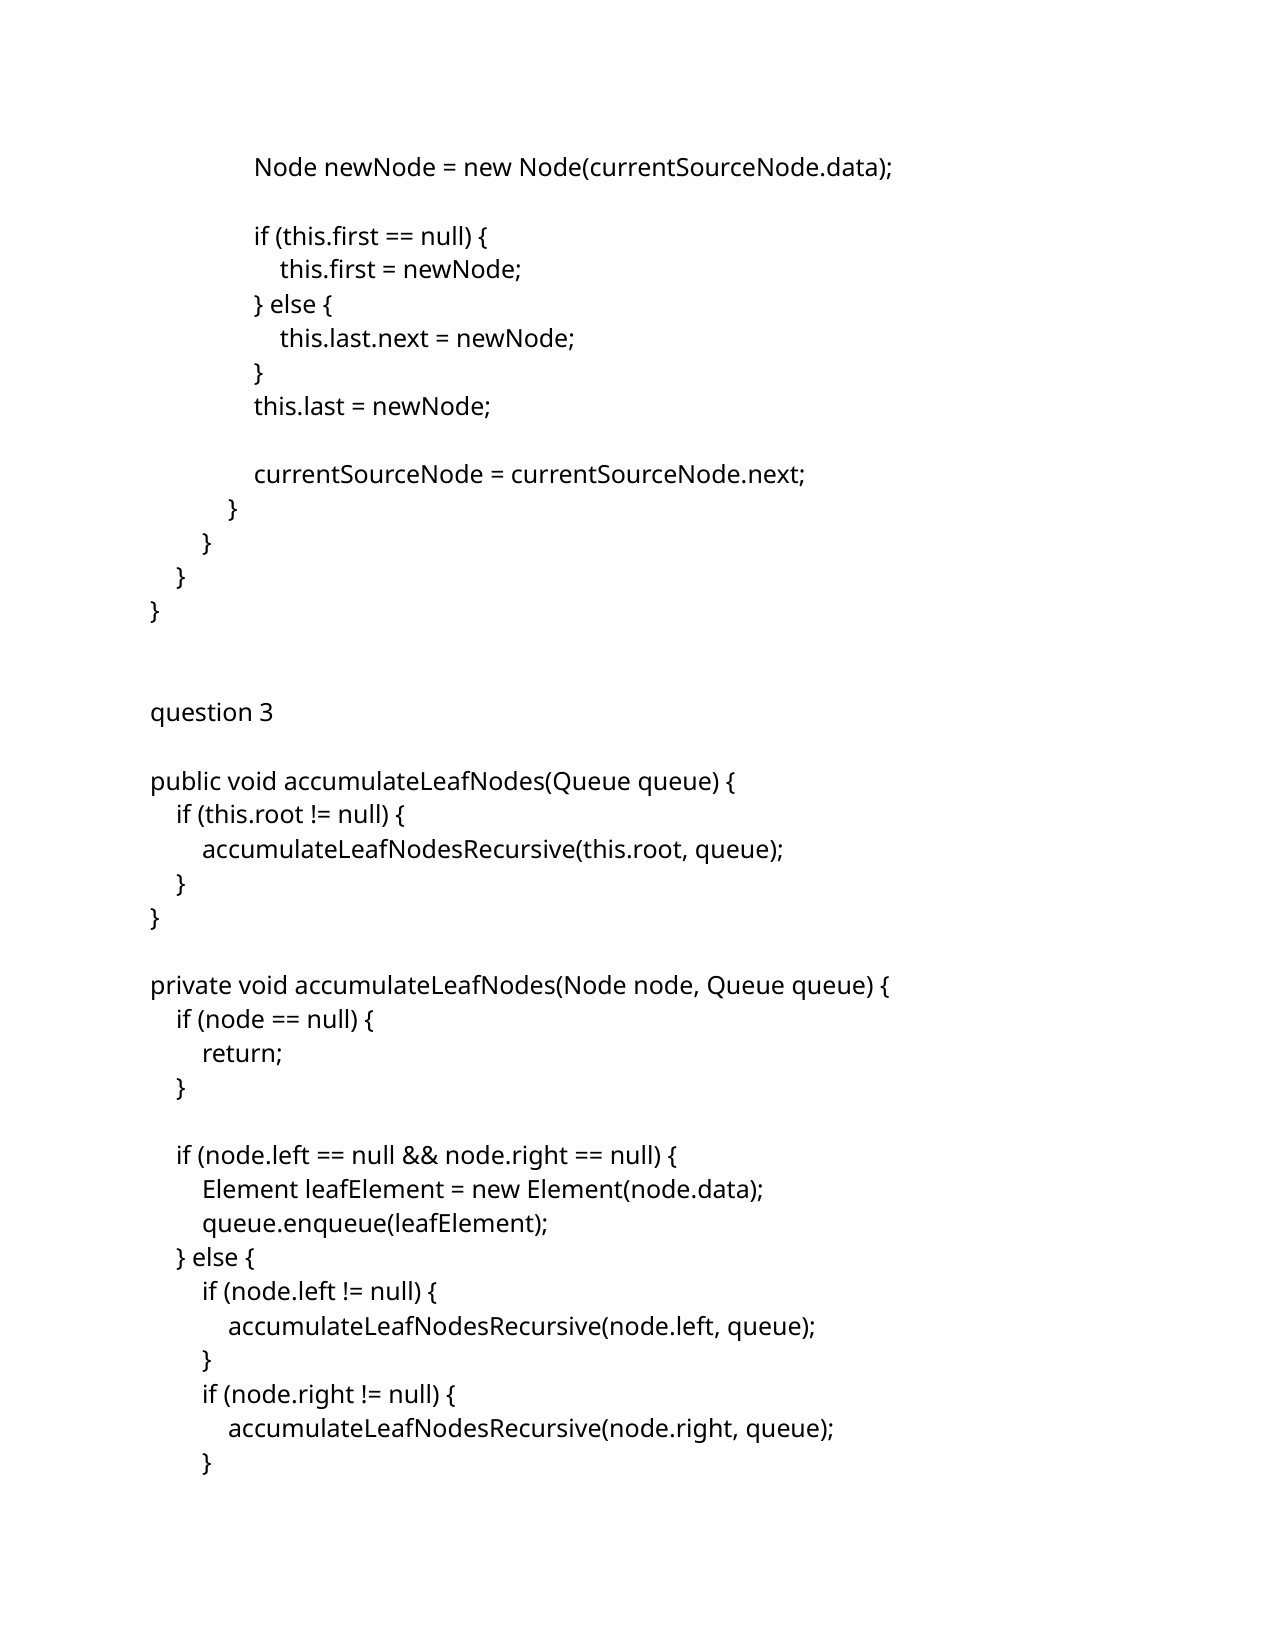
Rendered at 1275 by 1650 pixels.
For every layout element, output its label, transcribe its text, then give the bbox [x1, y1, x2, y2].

text question 3 [150, 695, 1125, 729]
text this.last = newNode; [150, 388, 1125, 422]
text if (node == null) { [150, 1002, 1125, 1036]
text currentSourceNode = currentSourceNode.next; [150, 457, 1125, 491]
text accumulateLeafNodesRecursive(node.right, queue); [150, 1410, 1125, 1444]
text private void accumulateLeafNodes(Node node, Queue queue) { [150, 967, 1125, 1002]
text queue.enqueue(leafElement); [150, 1206, 1125, 1240]
text } [150, 865, 1125, 899]
text } [150, 559, 1125, 593]
text } [150, 354, 1125, 388]
text public void accumulateLeafNodes(Queue queue) { [150, 763, 1125, 797]
text if (node.right != null) { [150, 1376, 1125, 1410]
text } [150, 1070, 1125, 1104]
text return; [150, 1036, 1125, 1070]
text Node newNode = new Node(currentSourceNode.data); [150, 150, 1125, 184]
text } [150, 1342, 1125, 1376]
text accumulateLeafNodesRecursive(this.root, queue); [150, 831, 1125, 865]
text Element leafElement = new Element(node.data); [150, 1172, 1125, 1206]
text } else { [150, 1240, 1125, 1274]
text } else { [150, 286, 1125, 320]
text } [150, 899, 1125, 933]
text if (node.left == null && node.right == null) { [150, 1138, 1125, 1172]
text if (this.first == null) { [150, 218, 1125, 252]
text this.last.next = newNode; [150, 320, 1125, 354]
text if (this.root != null) { [150, 797, 1125, 831]
text } [150, 1444, 1125, 1478]
text if (node.left != null) { [150, 1274, 1125, 1308]
text this.first = newNode; [150, 252, 1125, 286]
text } [150, 491, 1125, 525]
text } [150, 525, 1125, 559]
text } [150, 593, 1125, 627]
text accumulateLeafNodesRecursive(node.left, queue); [150, 1308, 1125, 1342]
